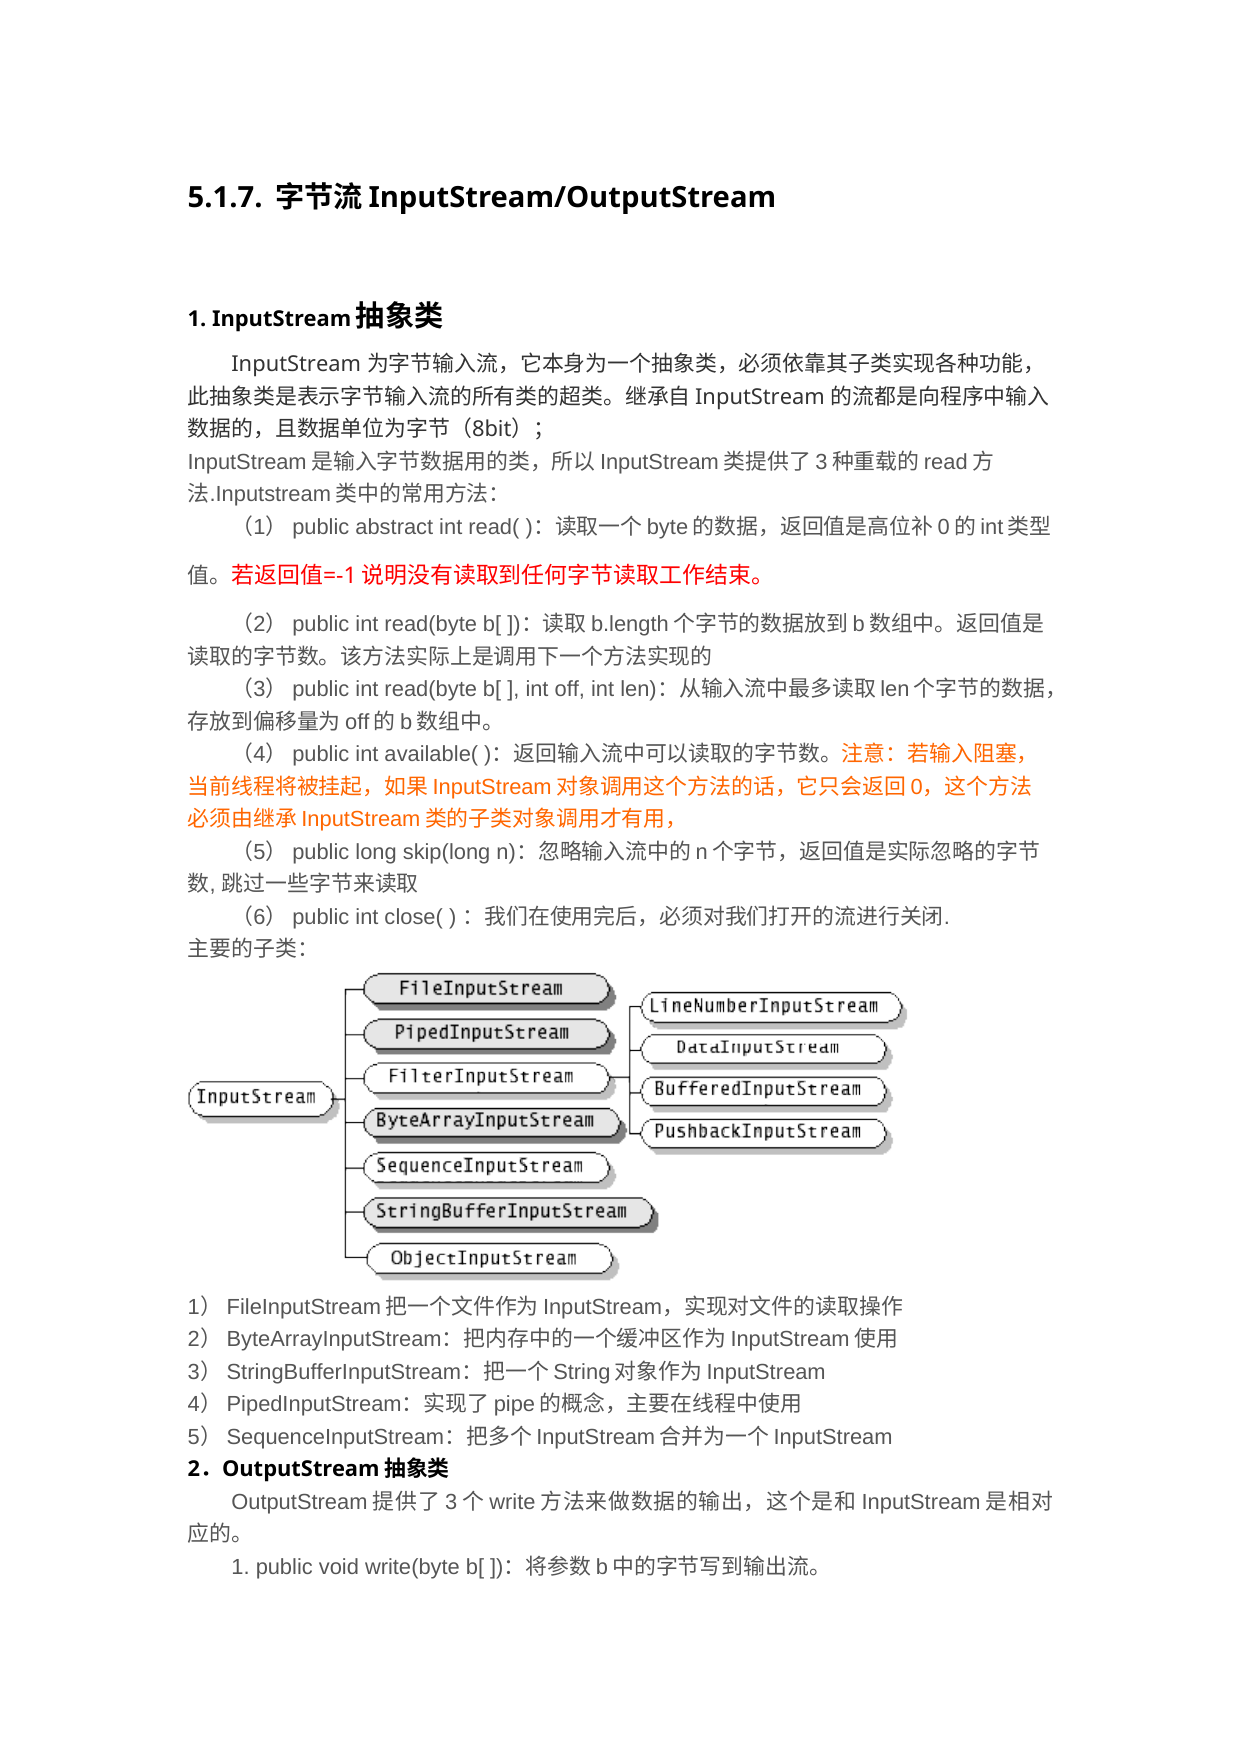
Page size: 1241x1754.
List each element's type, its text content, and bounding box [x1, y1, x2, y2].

text 2．OutputStream抽象类 [187, 1451, 1053, 1483]
subtitle 字节流InputStream/OutputStream [187, 162, 1053, 227]
text （6） public int close( ) ：我们在使用完后，必须对我们打开的流进行关闭. [187, 898, 1053, 931]
text OutputStream提供了3个write方法来做数据的输出，这个是和InputStream是相对应的。 [187, 1483, 1053, 1548]
text 1. public void write(byte b[ ])：将参数b中的字节写到输出流。 [187, 1548, 1053, 1581]
text InputStream是输入字节数据用的类，所以InputStream类提供了3种重载的read方法.Inputstream类中的常用方法： [187, 443, 1053, 508]
text （4） public int available( )：返回输入流中可以读取的字节数。注意：若输入阻塞，当前线程将被挂起，如果InputStream对象调用这个方法的话，它只会返回0，这个方法必须由继承InputStream类的子类对象调用才有用， [187, 736, 1053, 833]
text （5） public long skip(long n)：忽略输入流中的n个字节，返回值是实际忽略的字节数, 跳过一些字节来读取 [187, 833, 1053, 898]
text （3） public int read(byte b[ ], int off, int len)：从输入流中最多读取len个字节的数据，存放到偏移量为off的b数组中。 [187, 671, 1053, 736]
text InputStream 为字节输入流，它本身为一个抽象类，必须依靠其子类实现各种功能，此抽象类是表示字节输入流的所有类的超类。继承自InputStream 的流都是向程序中输入数据的，且数据单位为字节（8bit）； [187, 346, 1053, 443]
text （1） public abstract int read( )：读取一个byte的数据，返回值是高位补0的int类型值。若返回值=-1说明没有读取到任何字节读取工作结束。 [187, 508, 1053, 606]
text 1. InputStream抽象类 [187, 281, 1053, 346]
text 主要的子类： [187, 931, 1053, 963]
text 1） FileInputStream把一个文件作为InputStream，实现对文件的读取操作 2） ByteArrayInputStream：把内存中的一个缓冲区作为InputStream使用 3） StringBufferInputStream：把一个String对象作为InputStream 4） PipedInputStream：实现了pipe的概念，主要在线程中使用 5） SequenceInputStream：把多个InputStream合并为一个InputStream [187, 1288, 1053, 1451]
picture [187, 970, 909, 1282]
text （2） public int read(byte b[ ])：读取b.length个字节的数据放到b数组中。返回值是读取的字节数。该方法实际上是调用下一个方法实现的 [187, 606, 1053, 671]
